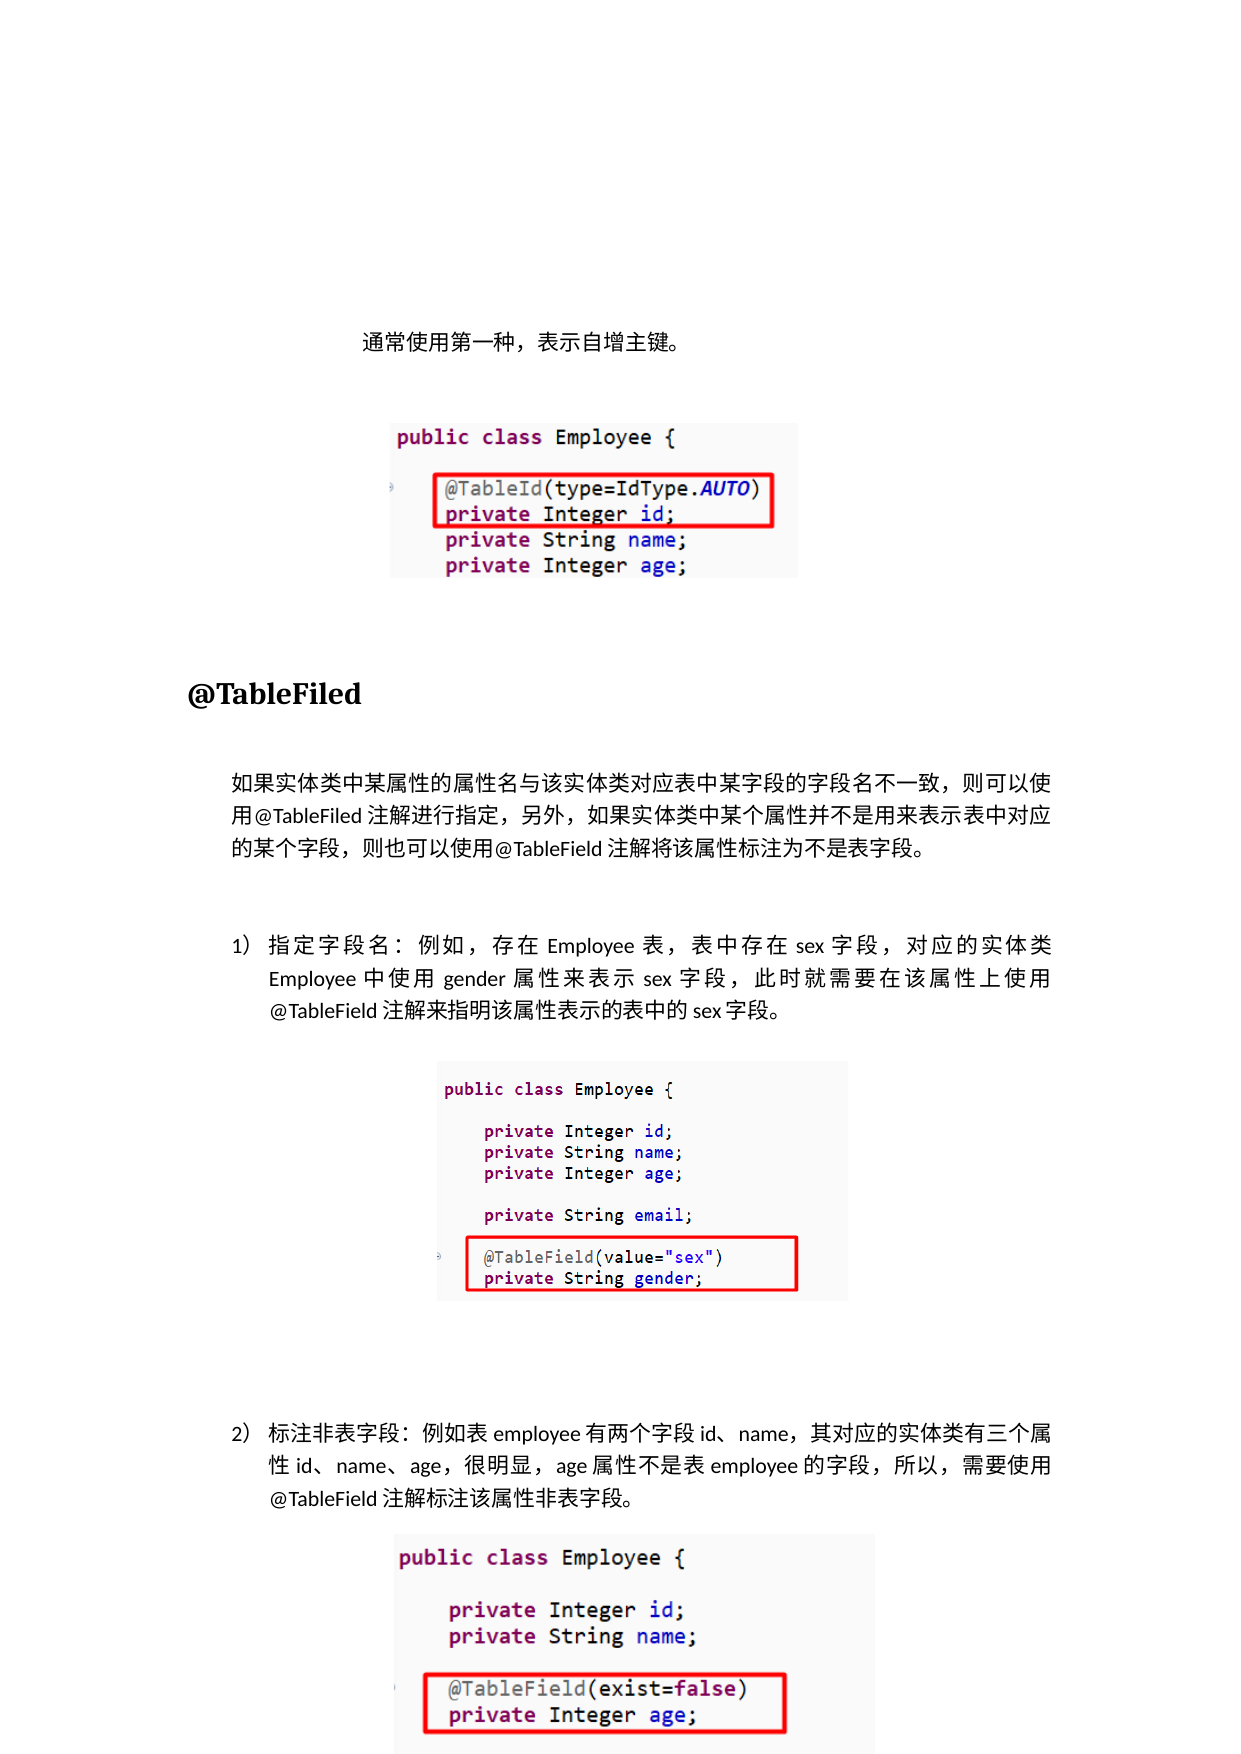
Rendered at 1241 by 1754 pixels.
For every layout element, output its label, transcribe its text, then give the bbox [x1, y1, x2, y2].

text 如果实体类中某属性的属性名与该实体类对应表中某字段的字段名不一致，则可以使用@TableFiled注解进行指定，另外，如果实体类中某个属性并不是用来表示表中对应的某个字段，则也可以使用@TableField注解将该属性标注为不是表字段。 [231, 766, 1053, 863]
list 标注非表字段：例如表employee有两个字段id、name，其对应的实体类有三个属性id、name、age，很明显，age属性不是表employee的字段，所以，需要使用@TableField注解标注该属性非表字段。 [231, 1416, 1053, 1513]
text 通常使用第一种，表示自增主键。 [187, 324, 1053, 357]
picture [393, 1534, 875, 1754]
picture [389, 423, 798, 578]
list 指定字段名：例如，存在Employee表，表中存在sex字段，对应的实体类Employee中使用gender属性来表示sex字段，此时就需要在该属性上使用@TableField注解来指明该属性表示的表中的sex字段。 [231, 928, 1053, 1026]
picture [437, 1061, 849, 1301]
subtitle @TableFiled [187, 662, 1053, 727]
